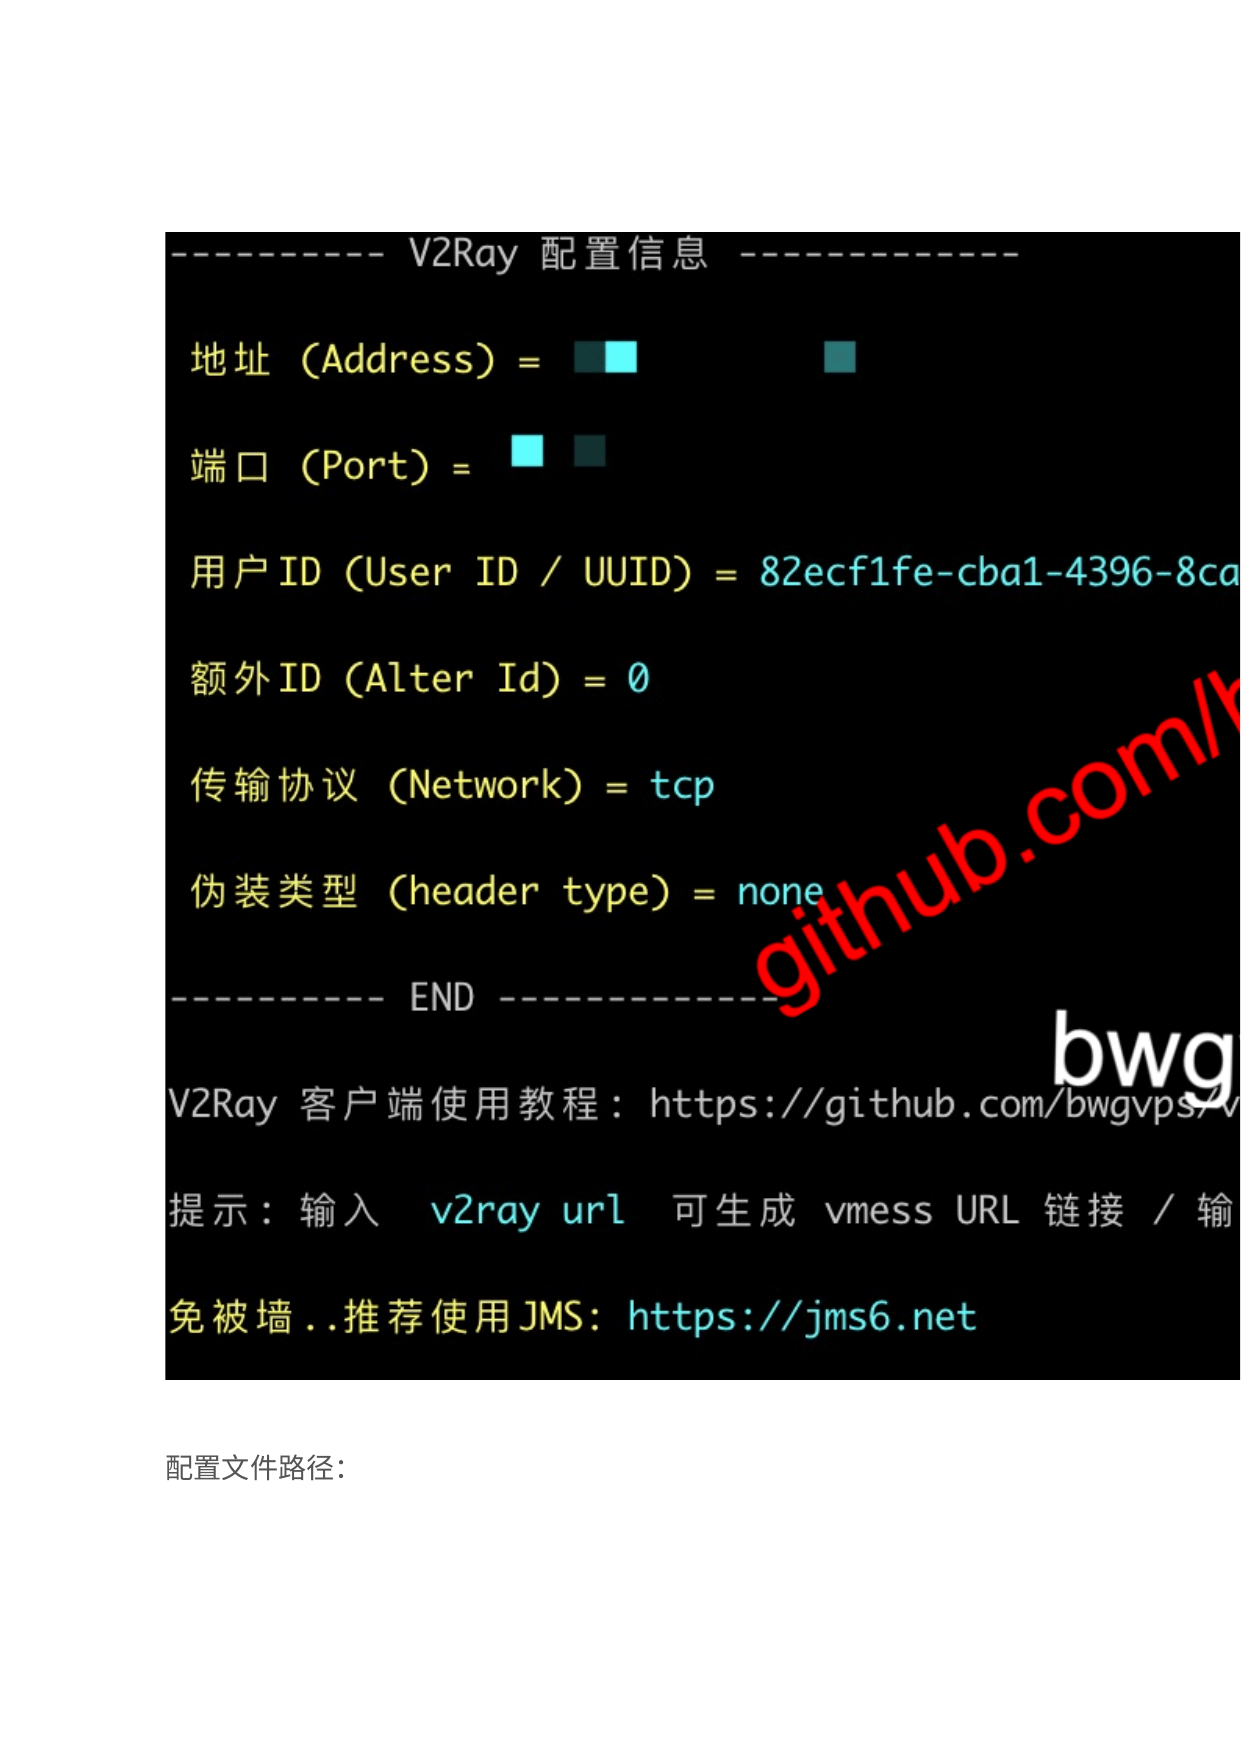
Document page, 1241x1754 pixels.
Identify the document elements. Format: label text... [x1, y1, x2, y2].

text 配置文件路径： [165, 1434, 1087, 1499]
picture [165, 232, 1241, 1380]
